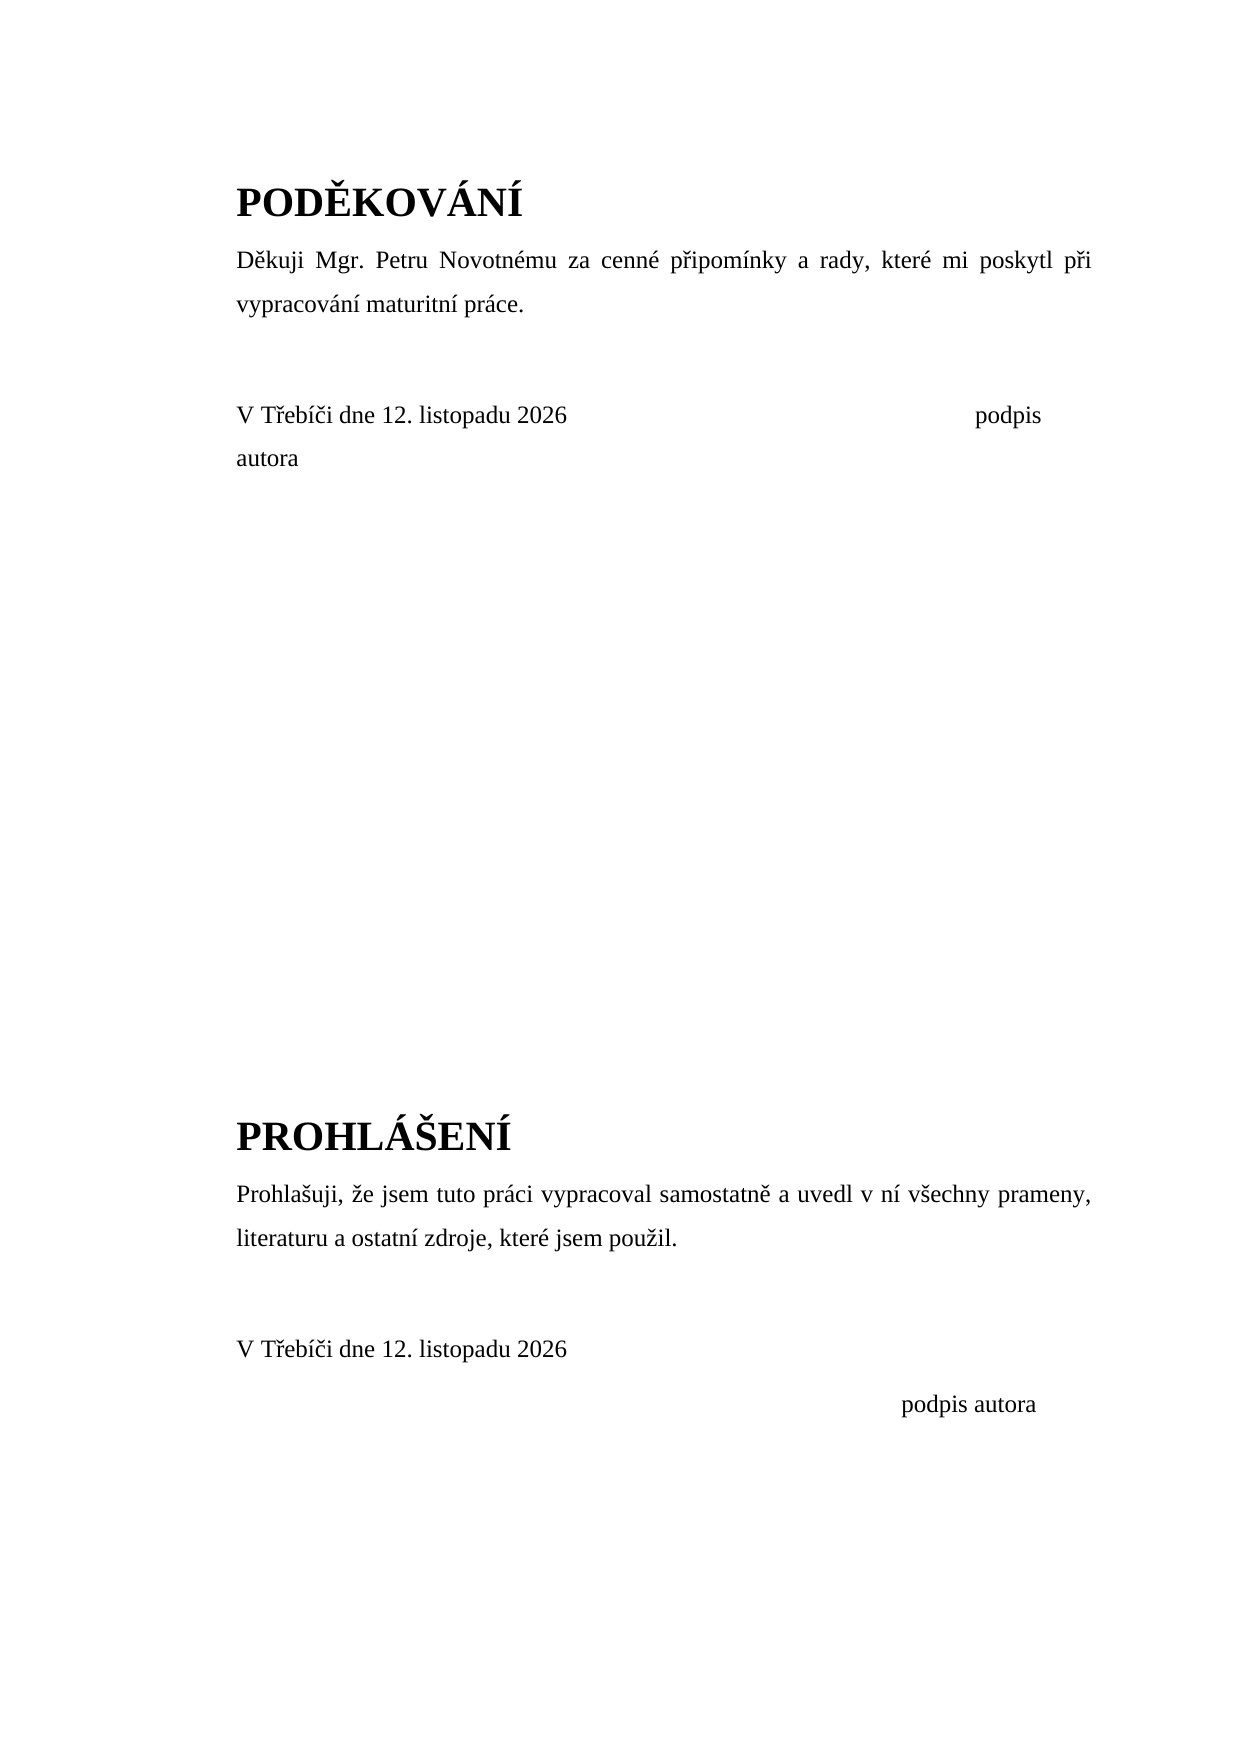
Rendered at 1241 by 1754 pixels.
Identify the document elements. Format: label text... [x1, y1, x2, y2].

text Prohlašuji, že jsem tuto práci vypracoval samostatně a uvedl v ní všechny prameny, literaturu a ostatní zdroje, které jsem použil. [236, 1179, 1092, 1251]
text PODĚKOVÁNÍ [236, 177, 1092, 225]
text PROHLÁŠENÍ [236, 1111, 1092, 1159]
text V Třebíči dne 23. ledna 2024 [236, 1334, 1092, 1363]
text podpis autora [236, 1389, 1092, 1418]
text V Třebíči dne 23. ledna 2024 podpis autora [236, 400, 1092, 472]
text Děkuji Mgr. Petru Novotnému za cenné připomínky a rady, které mi poskytl při vypracování maturitní práce. [236, 246, 1092, 317]
